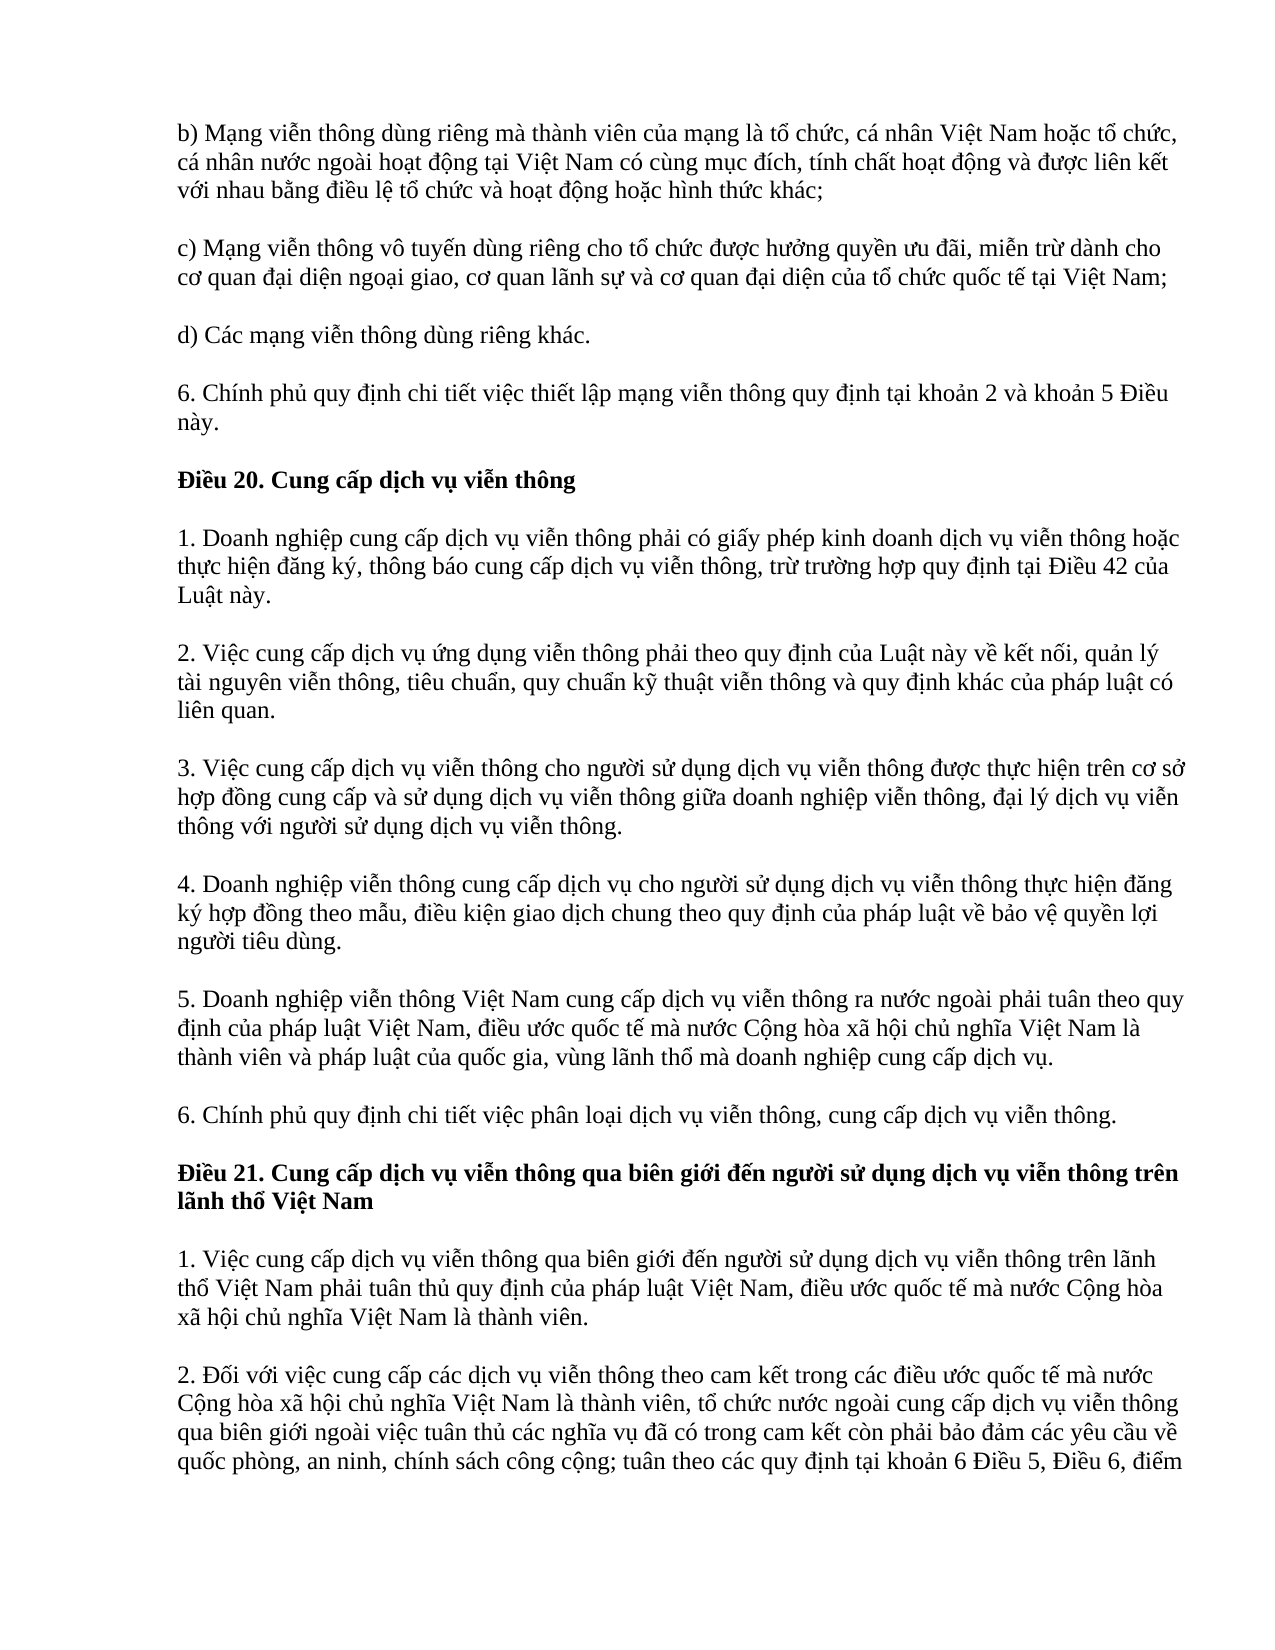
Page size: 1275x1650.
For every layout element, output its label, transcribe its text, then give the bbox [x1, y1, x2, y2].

text c) Mạng viễn thông vô tuyến dùng riêng cho tổ chức được hưởng quyền ưu đãi, miễn trừ dành cho cơ quan đại diện ngoại giao, cơ quan lãnh sự và cơ quan đại diện của tổ chức quốc tế tại Việt Nam; [177, 233, 1186, 291]
text d) Các mạng viễn thông dùng riêng khác. [177, 320, 1186, 349]
text 2. Việc cung cấp dịch vụ ứng dụng viễn thông phải theo quy định của Luật này về kết nối, quản lý tài nguyên viễn thông, tiêu chuẩn, quy chuẩn kỹ thuật viễn thông và quy định khác của pháp luật có liên quan. [177, 638, 1186, 724]
text 4. Doanh nghiệp viễn thông cung cấp dịch vụ cho người sử dụng dịch vụ viễn thông thực hiện đăng ký hợp đồng theo mẫu, điều kiện giao dịch chung theo quy định của pháp luật về bảo vệ quyền lợi người tiêu dùng. [177, 869, 1186, 955]
text 3. Việc cung cấp dịch vụ viễn thông cho người sử dụng dịch vụ viễn thông được thực hiện trên cơ sở hợp đồng cung cấp và sử dụng dịch vụ viễn thông giữa doanh nghiệp viễn thông, đại lý dịch vụ viễn thông với người sử dụng dịch vụ viễn thông. [177, 753, 1186, 840]
text b) Mạng viễn thông dùng riêng mà thành viên của mạng là tổ chức, cá nhân Việt Nam hoặc tổ chức, cá nhân nước ngoài hoạt động tại Việt Nam có cùng mục đích, tính chất hoạt động và được liên kết với nhau bằng điều lệ tổ chức và hoạt động hoặc hình thức khác; [177, 118, 1186, 204]
text 5. Doanh nghiệp viễn thông Việt Nam cung cấp dịch vụ viễn thông ra nước ngoài phải tuân theo quy định của pháp luật Việt Nam, điều ước quốc tế mà nước Cộng hòa xã hội chủ nghĩa Việt Nam là thành viên và pháp luật của quốc gia, vùng lãnh thổ mà doanh nghiệp cung cấp dịch vụ. [177, 984, 1186, 1071]
text Điều 21. Cung cấp dịch vụ viễn thông qua biên giới đến người sử dụng dịch vụ viễn thông trên lãnh thổ Việt Nam [177, 1158, 1186, 1215]
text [177, 1360, 1186, 1475]
text 6. Chính phủ quy định chi tiết việc phân loại dịch vụ viễn thông, cung cấp dịch vụ viễn thông. [177, 1100, 1186, 1128]
text Điều 20. Cung cấp dịch vụ viễn thông [177, 465, 1186, 493]
text 1. Việc cung cấp dịch vụ viễn thông qua biên giới đến người sử dụng dịch vụ viễn thông trên lãnh thổ Việt Nam phải tuân thủ quy định của pháp luật Việt Nam, điều ước quốc tế mà nước Cộng hòa xã hội chủ nghĩa Việt Nam là thành viên. [177, 1244, 1186, 1331]
text 6. Chính phủ quy định chi tiết việc thiết lập mạng viễn thông quy định tại khoản 2 và khoản 5 Điều này. [177, 378, 1186, 436]
text 1. Doanh nghiệp cung cấp dịch vụ viễn thông phải có giấy phép kinh doanh dịch vụ viễn thông hoặc thực hiện đăng ký, thông báo cung cấp dịch vụ viễn thông, trừ trường hợp quy định tại Điều 42 của Luật này. [177, 523, 1186, 609]
